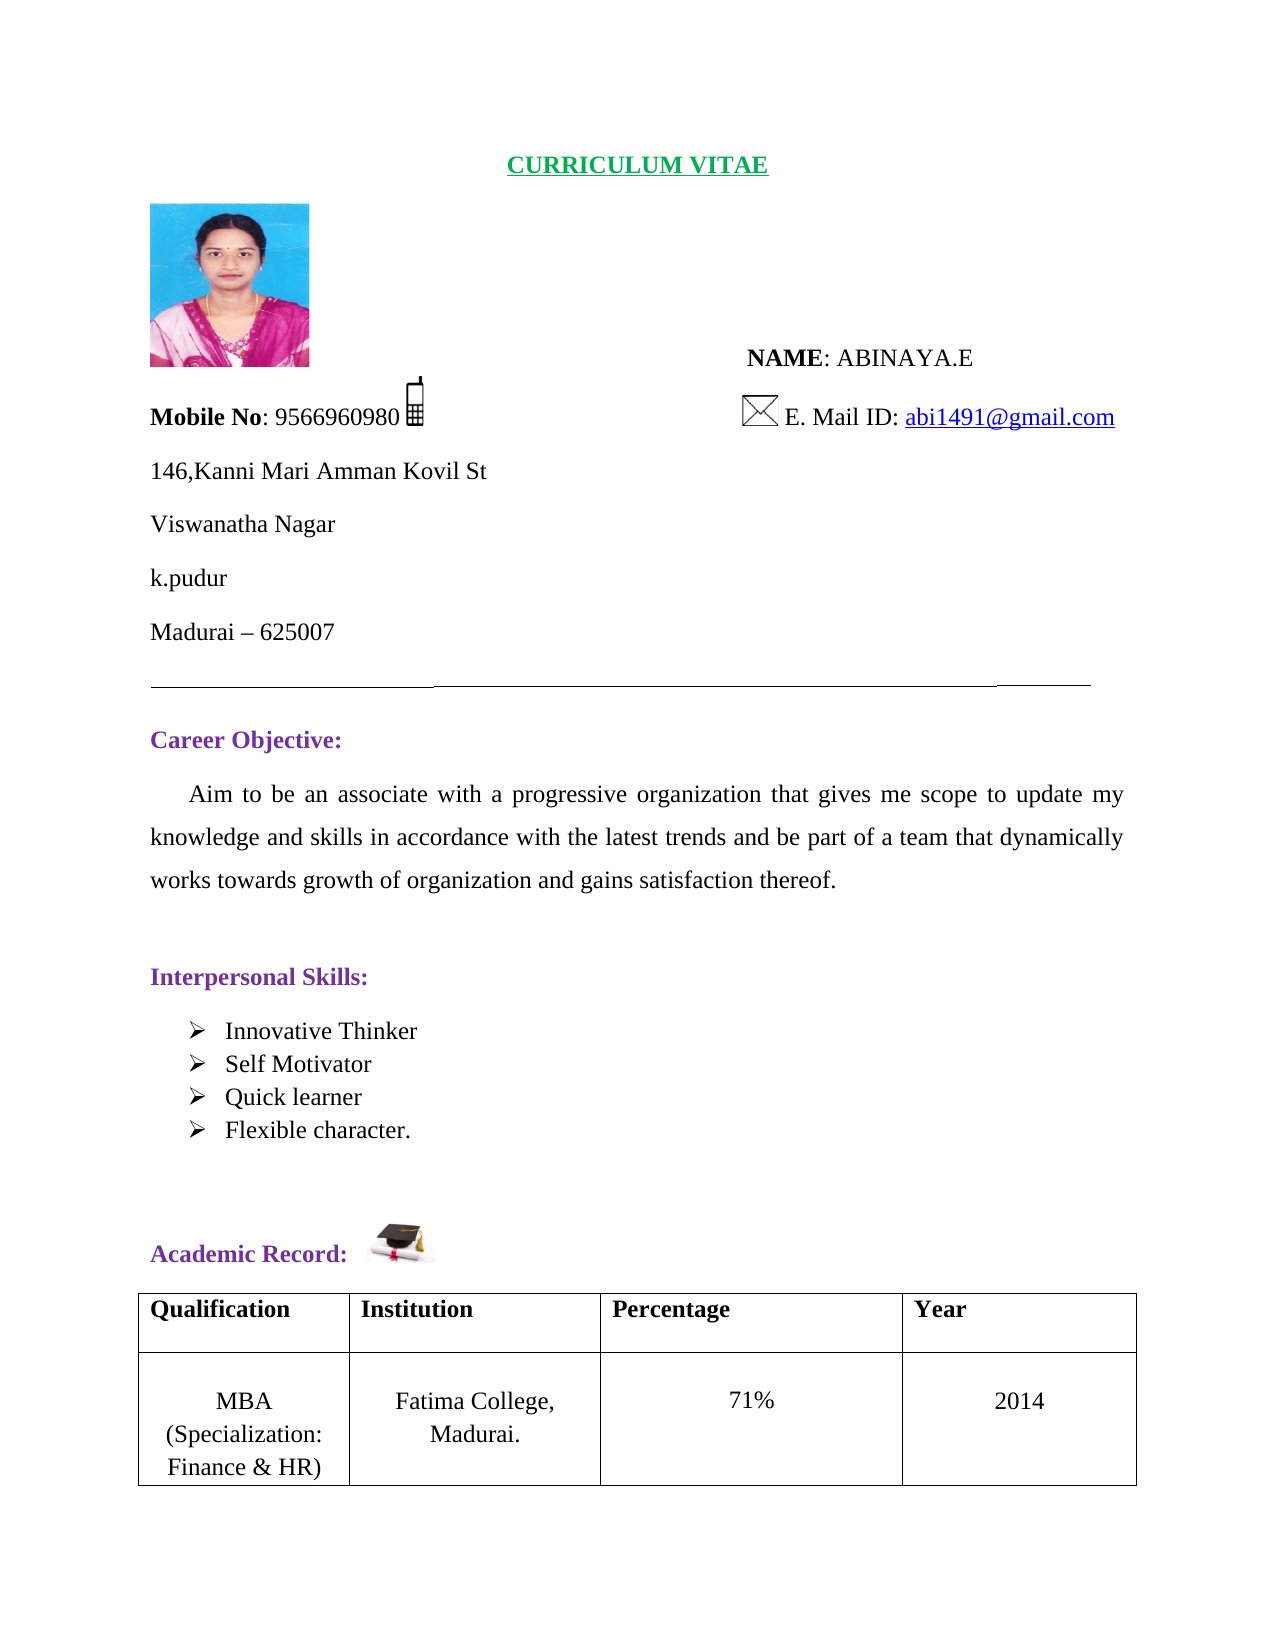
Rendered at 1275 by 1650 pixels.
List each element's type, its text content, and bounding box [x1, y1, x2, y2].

table_cell MBA (Specialization: Finance & HR) [139, 1353, 349, 1485]
picture [742, 395, 779, 426]
table_cell 2014 [903, 1353, 1136, 1485]
text CURRICULUM VITAE [150, 150, 1125, 179]
table_header Percentage [601, 1294, 902, 1352]
picture [406, 376, 424, 426]
table_header Institution [350, 1294, 600, 1352]
text Career Objective: [150, 725, 1125, 754]
text Madurai – 625007 [150, 617, 1125, 646]
text Viswanatha Nagar [150, 509, 1125, 538]
table_header Qualification [139, 1294, 349, 1352]
list Flexible character. [187, 1115, 1125, 1144]
text NAME: ABINAYA.E Mobile No: 9566960980 E. Mail ID: abi1491@gmail.com [150, 204, 1125, 431]
text Aim to be an associate with a progressive organization that gives me scope to update my knowledge and skills in accordance with the latest trends and be part of a team that dynamically works towards growth of organization and gains satisfaction thereof. [150, 779, 1125, 894]
table_header Year [903, 1294, 1136, 1352]
list Quick learner [187, 1082, 1125, 1111]
picture [150, 203, 310, 367]
text k.pudur [150, 563, 1125, 592]
picture [366, 1222, 436, 1263]
text Academic Record: [150, 1223, 1125, 1268]
table_cell Fatima College, Madurai. [350, 1353, 600, 1485]
text Interpersonal Skills: [150, 962, 1125, 991]
table_cell 71% [601, 1353, 902, 1485]
text 146,Kanni Mari Amman Kovil St [150, 456, 1125, 484]
list Self Motivator [187, 1049, 1125, 1078]
list Innovative Thinker [187, 1016, 1125, 1045]
